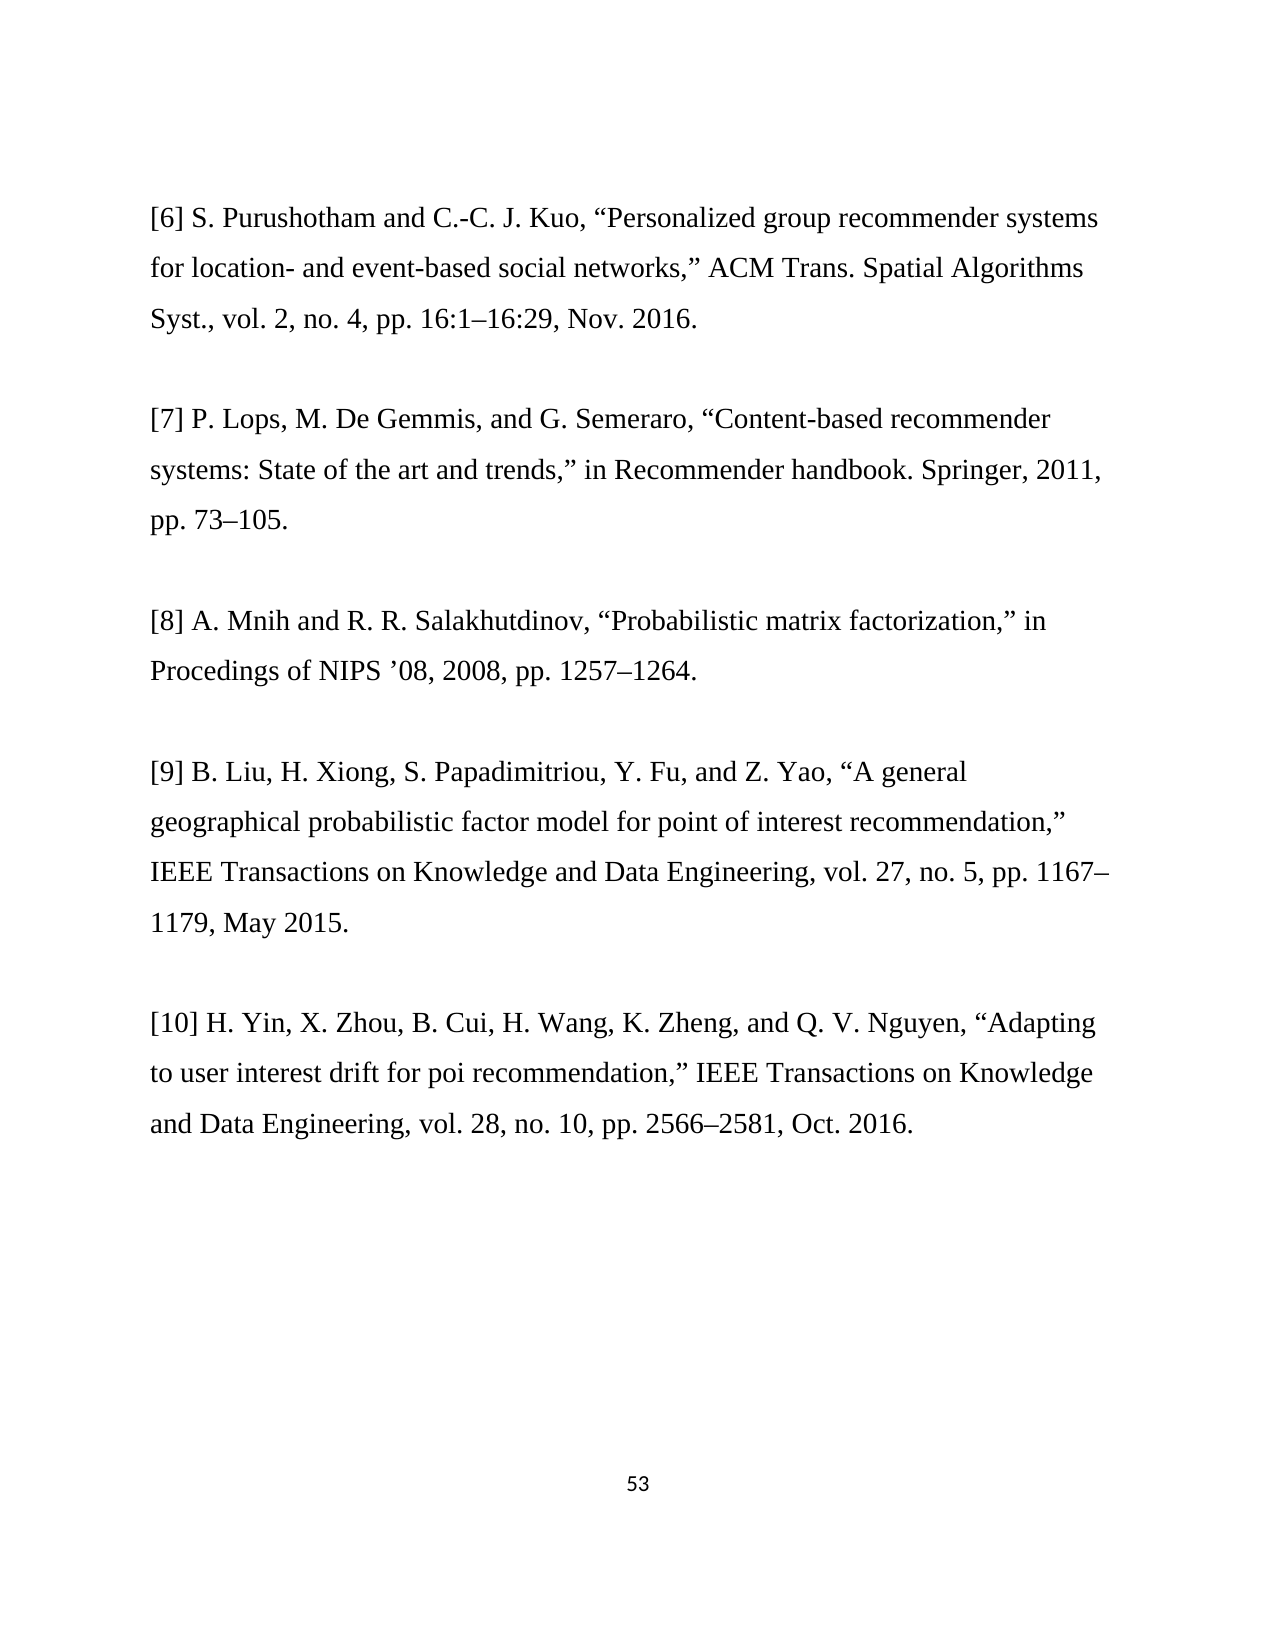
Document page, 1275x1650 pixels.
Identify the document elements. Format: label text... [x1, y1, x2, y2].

text [6] S. Purushotham and C.-C. J. Kuo, “Personalized group recommender systems for location- and event-based social networks,” ACM Trans. Spatial Algorithms Syst., vol. 2, no. 4, pp. 16:1–16:29, Nov. 2016. [150, 200, 1125, 334]
text [7] P. Lops, M. De Gemmis, and G. Semeraro, “Content-based recommender systems: State of the art and trends,” in Recommender handbook. Springer, 2011, pp. 73–105. [150, 402, 1125, 536]
text [10] H. Yin, X. Zhou, B. Cui, H. Wang, K. Zheng, and Q. V. Nguyen, “Adapting to user interest drift for poi recommendation,” IEEE Transactions on Knowledge and Data Engineering, vol. 28, no. 10, pp. 2566–2581, Oct. 2016. [150, 1005, 1125, 1139]
text [9] B. Liu, H. Xiong, S. Papadimitriou, Y. Fu, and Z. Yao, “A general geographical probabilistic factor model for point of interest recommendation,” IEEE Transactions on Knowledge and Data Engineering, vol. 27, no. 5, pp. 1167–1179, May 2015. [150, 754, 1125, 938]
text [8] A. Mnih and R. R. Salakhutdinov, “Probabilistic matrix factorization,” in Procedings of NIPS ’08, 2008, pp. 1257–1264. [150, 603, 1125, 687]
